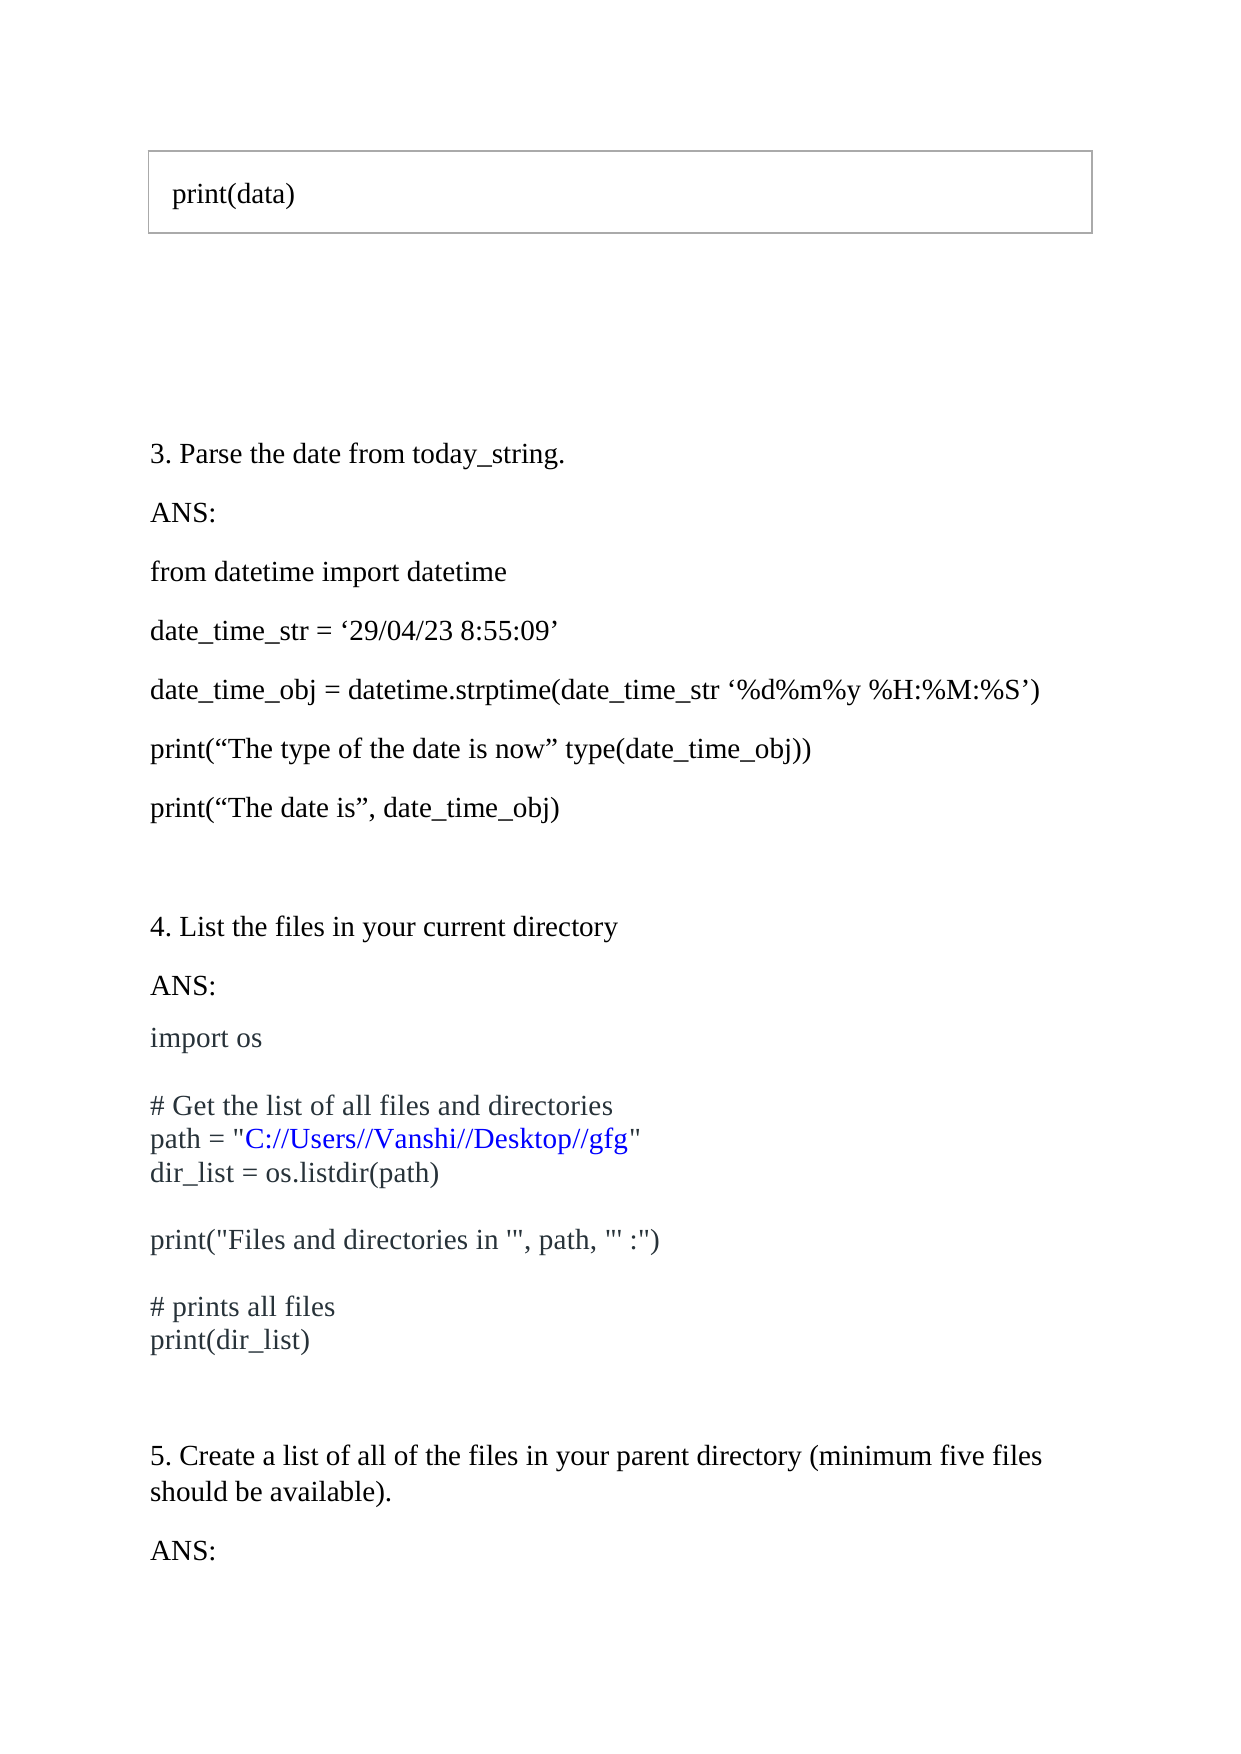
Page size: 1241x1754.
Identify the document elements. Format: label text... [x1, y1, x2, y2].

text # prints all files [150, 1289, 1090, 1322]
text ANS: [150, 495, 1090, 529]
text 4. List the files in your current directory [150, 909, 1090, 942]
text ANS: [150, 968, 1090, 1001]
text import os [150, 1021, 1090, 1054]
text date_time_obj = datetime.strptime(date_time_str ‘%d%m%y %H:%M:%S’) [150, 672, 1090, 706]
text 3. Parse the date from today_string. [150, 436, 1090, 470]
text dir_list = os.listdir(path) [150, 1155, 1090, 1188]
text print("Files and directories in '", path, "' :") [150, 1222, 1090, 1255]
text print(“The date is”, date_time_obj) [150, 791, 1090, 824]
text 5. Create a list of all of the files in your parent directory (minimum five files should be available). [150, 1438, 1090, 1508]
text from datetime import datetime [150, 554, 1090, 588]
text print(data) [149, 152, 1091, 232]
text print(“The type of the date is now” type(date_time_obj)) [150, 731, 1090, 765]
text # Get the list of all files and directories [150, 1088, 1090, 1121]
text print(dir_list) [150, 1322, 1090, 1356]
text date_time_str = ‘29/04/23 8:55:09’ [150, 613, 1090, 647]
text ANS: [150, 1533, 1090, 1567]
text path = "C://Users//Vanshi//Desktop//gfg" [150, 1121, 1090, 1155]
